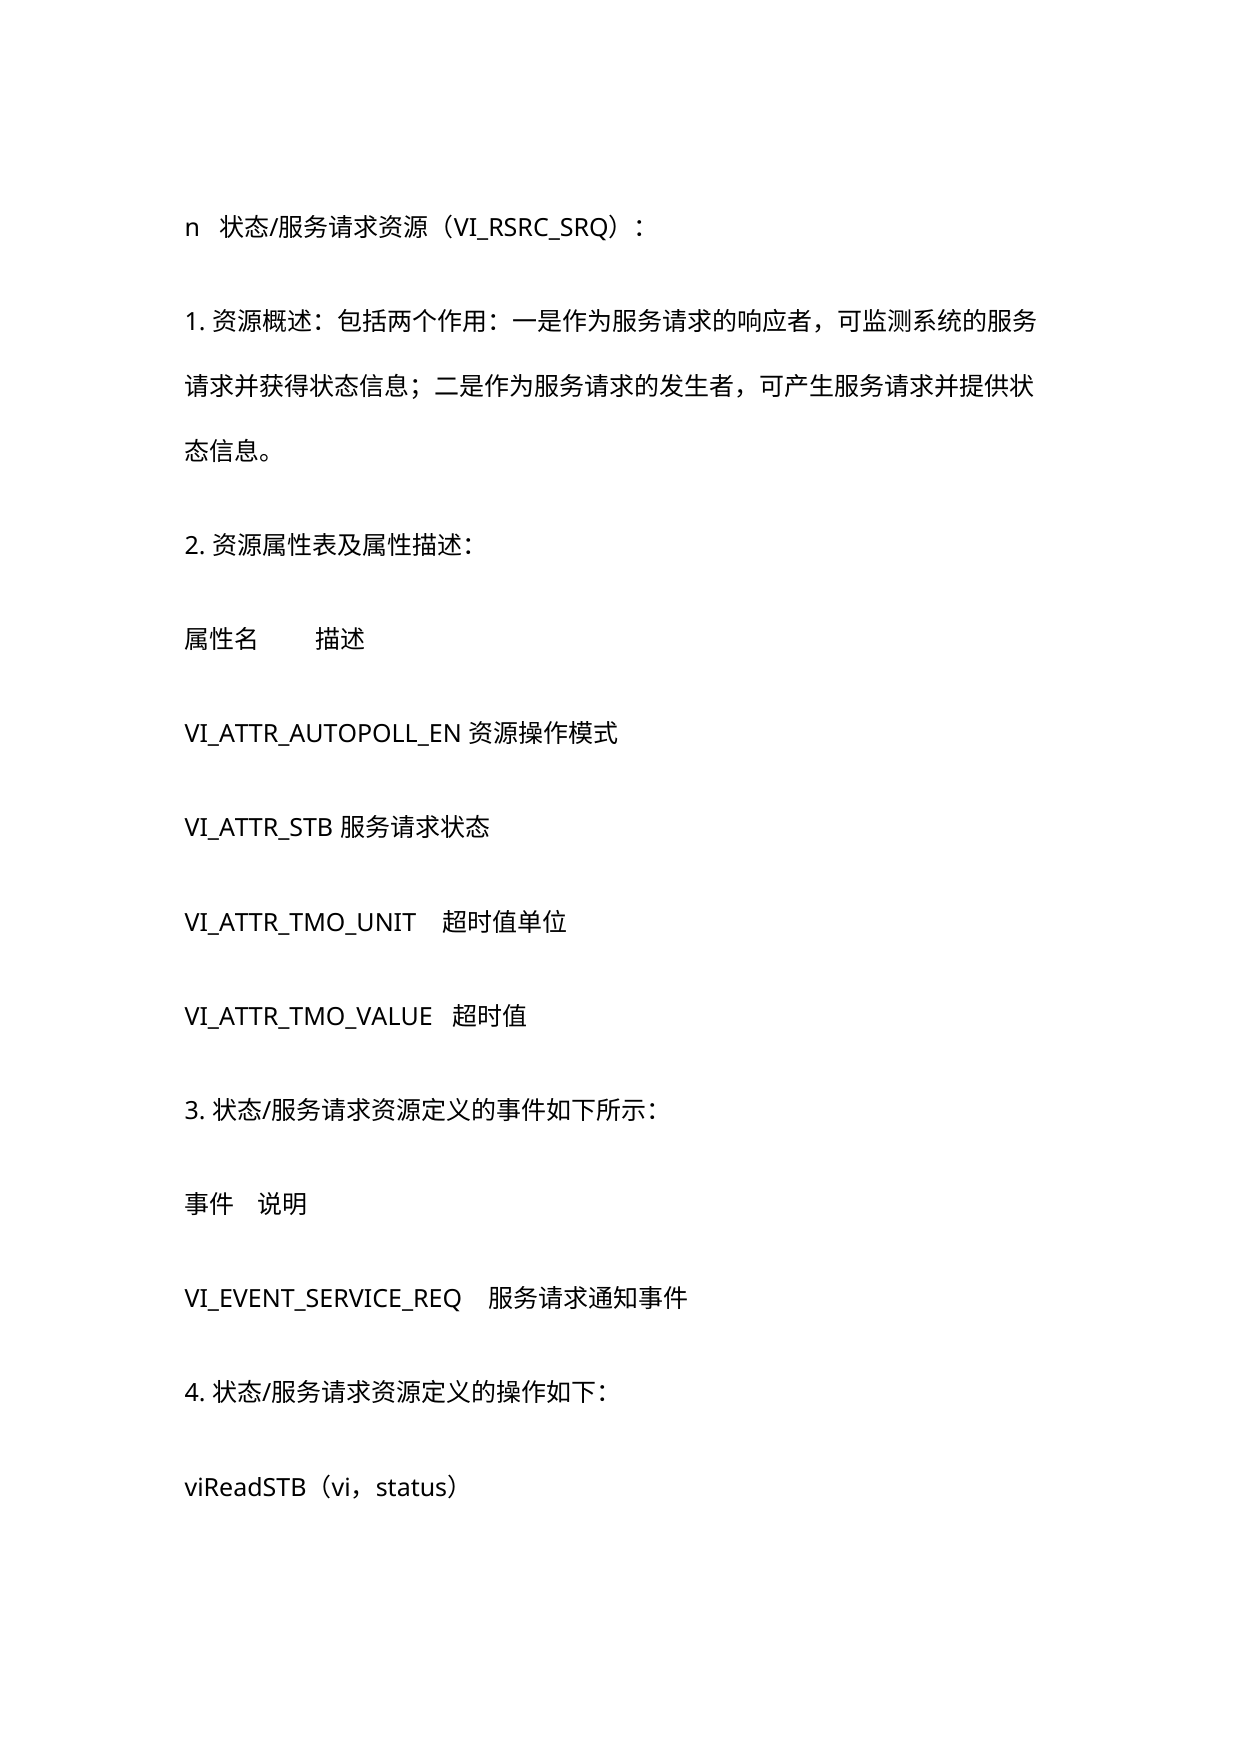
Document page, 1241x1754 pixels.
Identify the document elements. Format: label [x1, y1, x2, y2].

table_header [183, 162, 1048, 1548]
